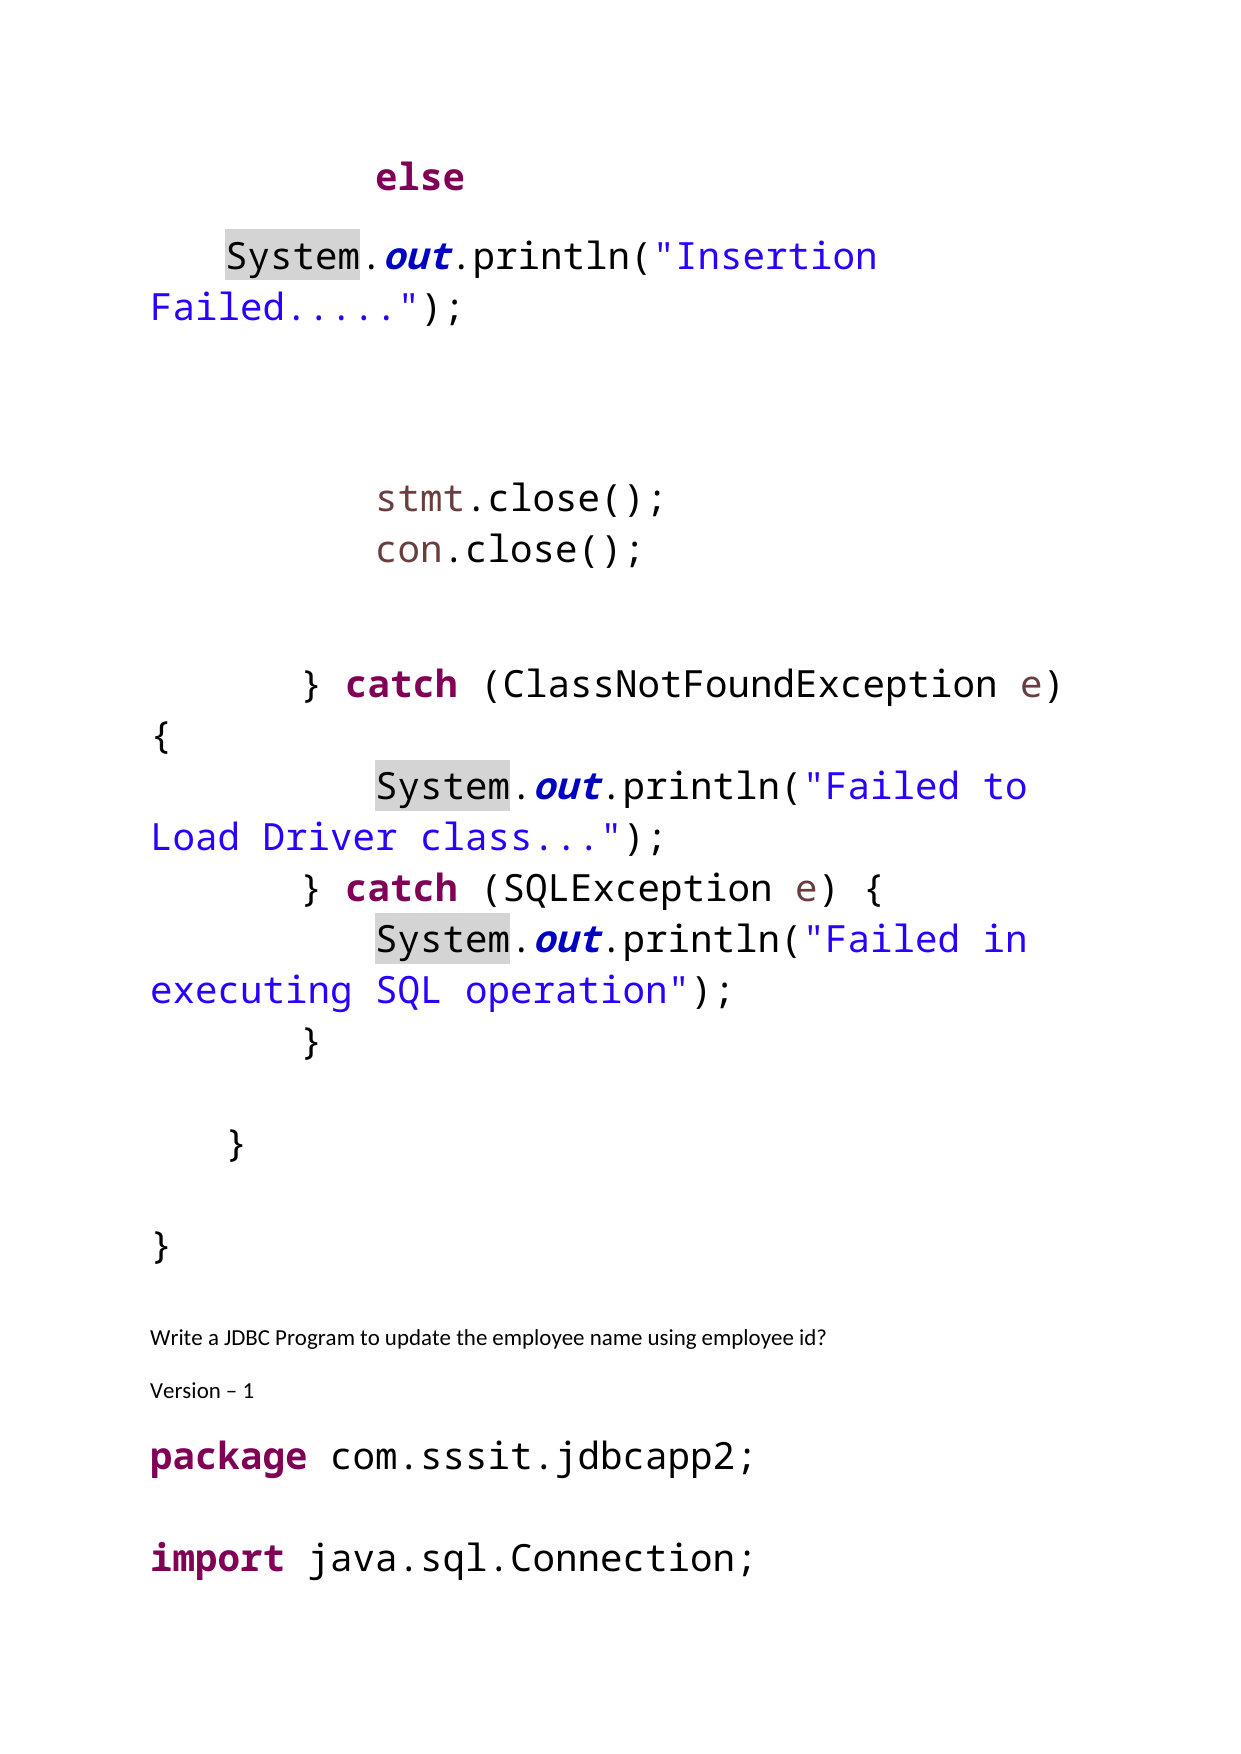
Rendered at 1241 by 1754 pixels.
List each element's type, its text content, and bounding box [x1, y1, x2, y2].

text } [150, 1219, 1090, 1270]
text } [150, 1117, 1090, 1168]
text Write a JDBC Program to update the employee name using employee id? [150, 1323, 1090, 1351]
text Version – 1 [150, 1376, 1090, 1404]
text System.out.println("Failed in executing SQL operation"); [150, 913, 1090, 1015]
text System.out.println("Failed to Load Driver class..."); [150, 759, 1090, 862]
text System.out.println("Insertion Failed....."); [150, 201, 1090, 331]
text } catch (ClassNotFoundException e) { [150, 657, 1090, 759]
text } catch (SQLException e) { [150, 862, 1090, 913]
text package com.sssit.jdbcapp2; [150, 1429, 1090, 1480]
text } [150, 1015, 1090, 1066]
text import java.sql.Connection; [150, 1531, 1090, 1582]
text con.close(); [150, 522, 1090, 573]
text else [150, 150, 1090, 201]
text stmt.close(); [150, 471, 1090, 522]
